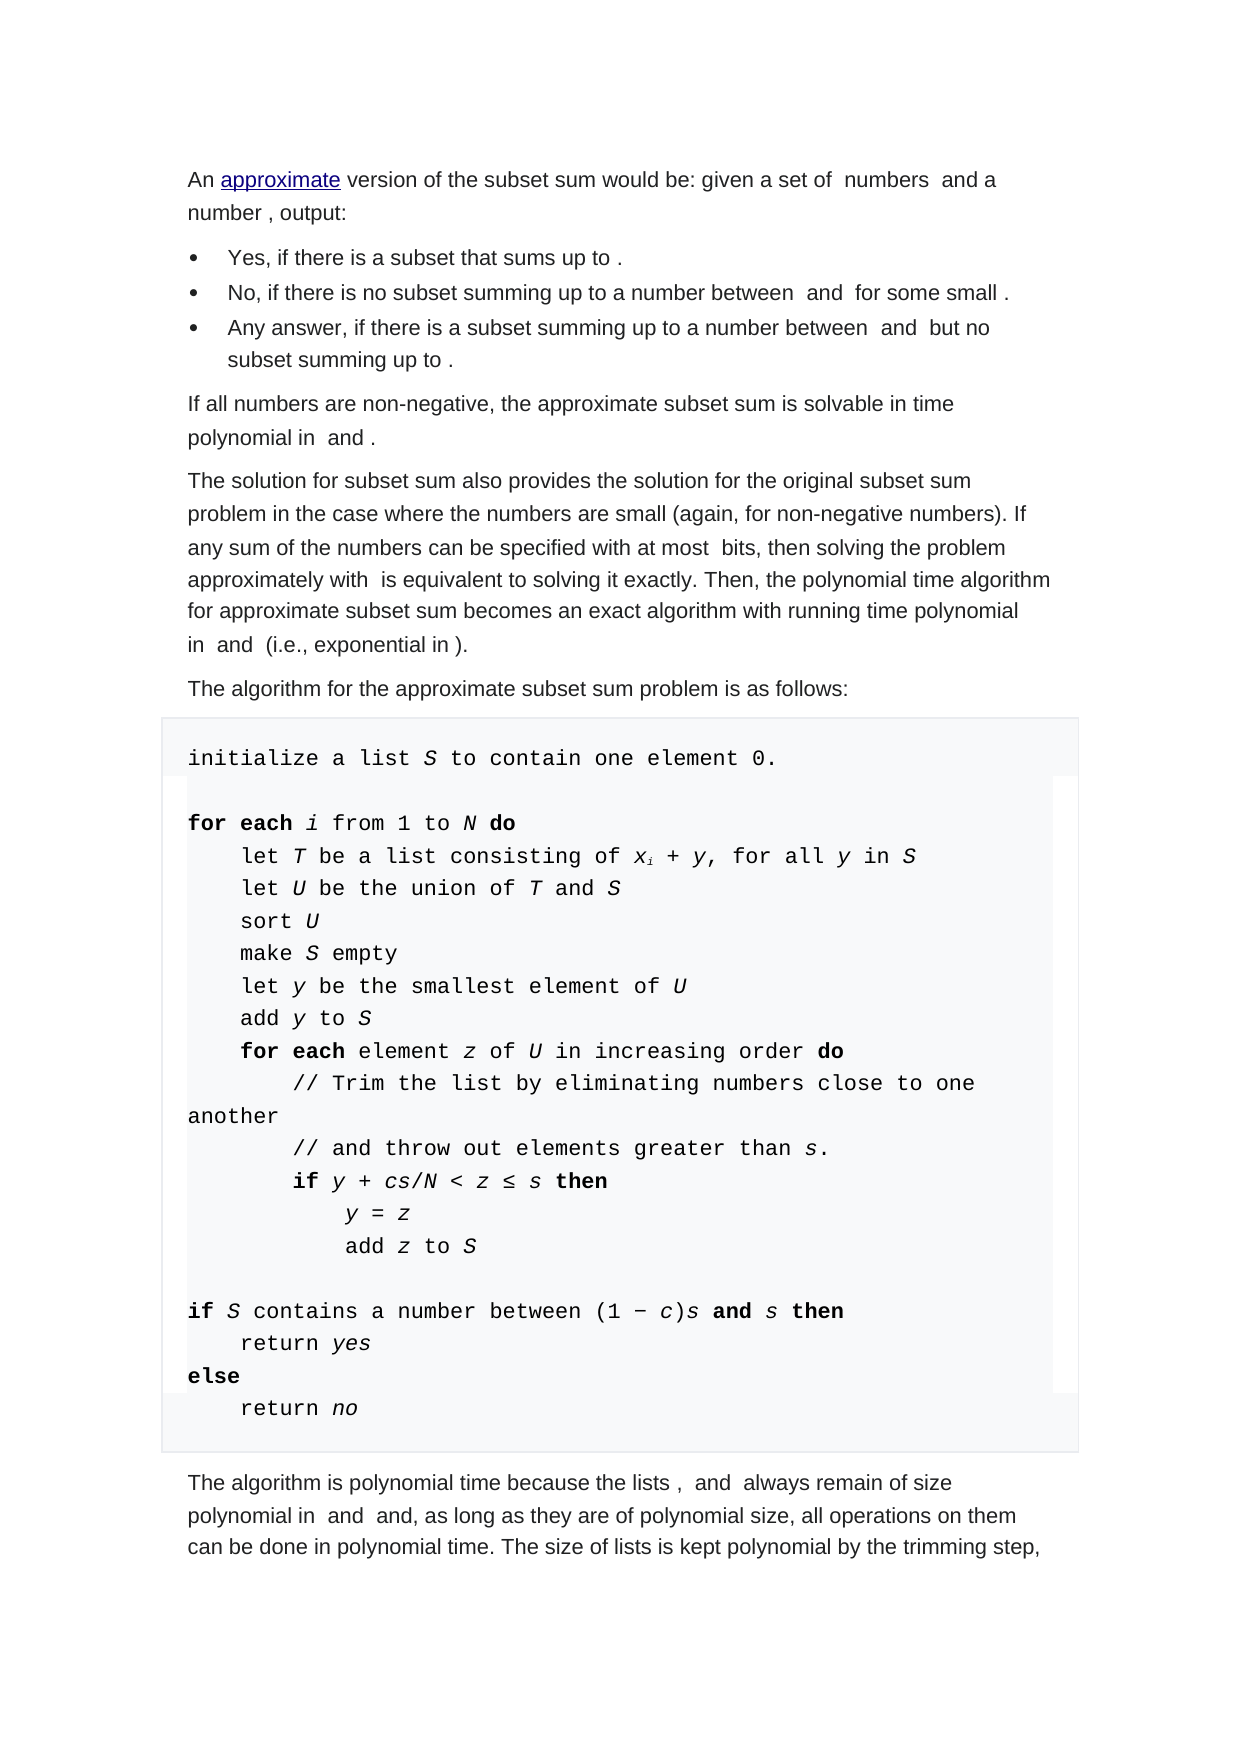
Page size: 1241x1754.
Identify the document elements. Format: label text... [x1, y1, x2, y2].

text // and throw out elements greater than s. [187, 1133, 1053, 1166]
text let T be a list consisting of xi + y, for all y in S [187, 841, 1053, 873]
list Yes, if there is a subset that sums up to {\displaystyle s}. [190, 239, 1053, 272]
text add z to S [187, 1231, 1053, 1263]
text sort U [187, 906, 1053, 938]
list Any answer, if there is a subset summing up to a number between {\displaystyle (1-c)s} and {\displaystyle s} but no subset summing up to {\displaystyle s}. [190, 309, 1053, 374]
list No, if there is no subset summing up to a number between {\displaystyle (1-c)s} and {\displaystyle s} for some small {\displaystyle c>0}. [190, 274, 1053, 307]
text return yes [187, 1328, 1053, 1361]
text initialize a list S to contain one element 0. [163, 719, 1078, 776]
text if y + cs/N < z ≤ s then [187, 1166, 1053, 1198]
text for each element z of U in increasing order do [187, 1036, 1053, 1068]
text If all numbers are non-negative, the approximate subset sum is solvable in time polynomial in {\displaystyle N} and {\displaystyle 1/c}. [187, 387, 1053, 452]
text y = z [187, 1198, 1053, 1231]
text // Trim the list by eliminating numbers close to one another [187, 1068, 1053, 1133]
text An approximate version of the subset sum would be: given a set of {\displaystyle N} numbers {\displaystyle x_{i},\ldots ,x_{N}} and a number {\displaystyle s}, output: [187, 162, 1053, 227]
text make S empty [187, 938, 1053, 971]
text The algorithm for the approximate subset sum problem is as follows: [187, 672, 1053, 704]
text The solution for subset sum also provides the solution for the original subset sum problem in the case where the numbers are small (again, for non-negative numbers). If any sum of the numbers can be specified with at most {\displaystyle P} bits, then solving the problem approximately with {\displaystyle c=2^{-P}} is equivalent to solving it exactly. Then, the polynomial time algorithm for approximate subset sum becomes an exact algorithm with running time polynomial in {\displaystyle N} and {\displaystyle 2^{P}} (i.e., exponential in {\displaystyle P}). [187, 464, 1053, 659]
text let U be the union of T and S [187, 873, 1053, 906]
text if S contains a number between (1 − c)s and s then [187, 1296, 1053, 1328]
text for each i from 1 to N do [187, 808, 1053, 841]
text let y be the smallest element of U [187, 971, 1053, 1003]
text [187, 1465, 1053, 1563]
text add y to S [187, 1003, 1053, 1036]
text return no [163, 1367, 1078, 1451]
